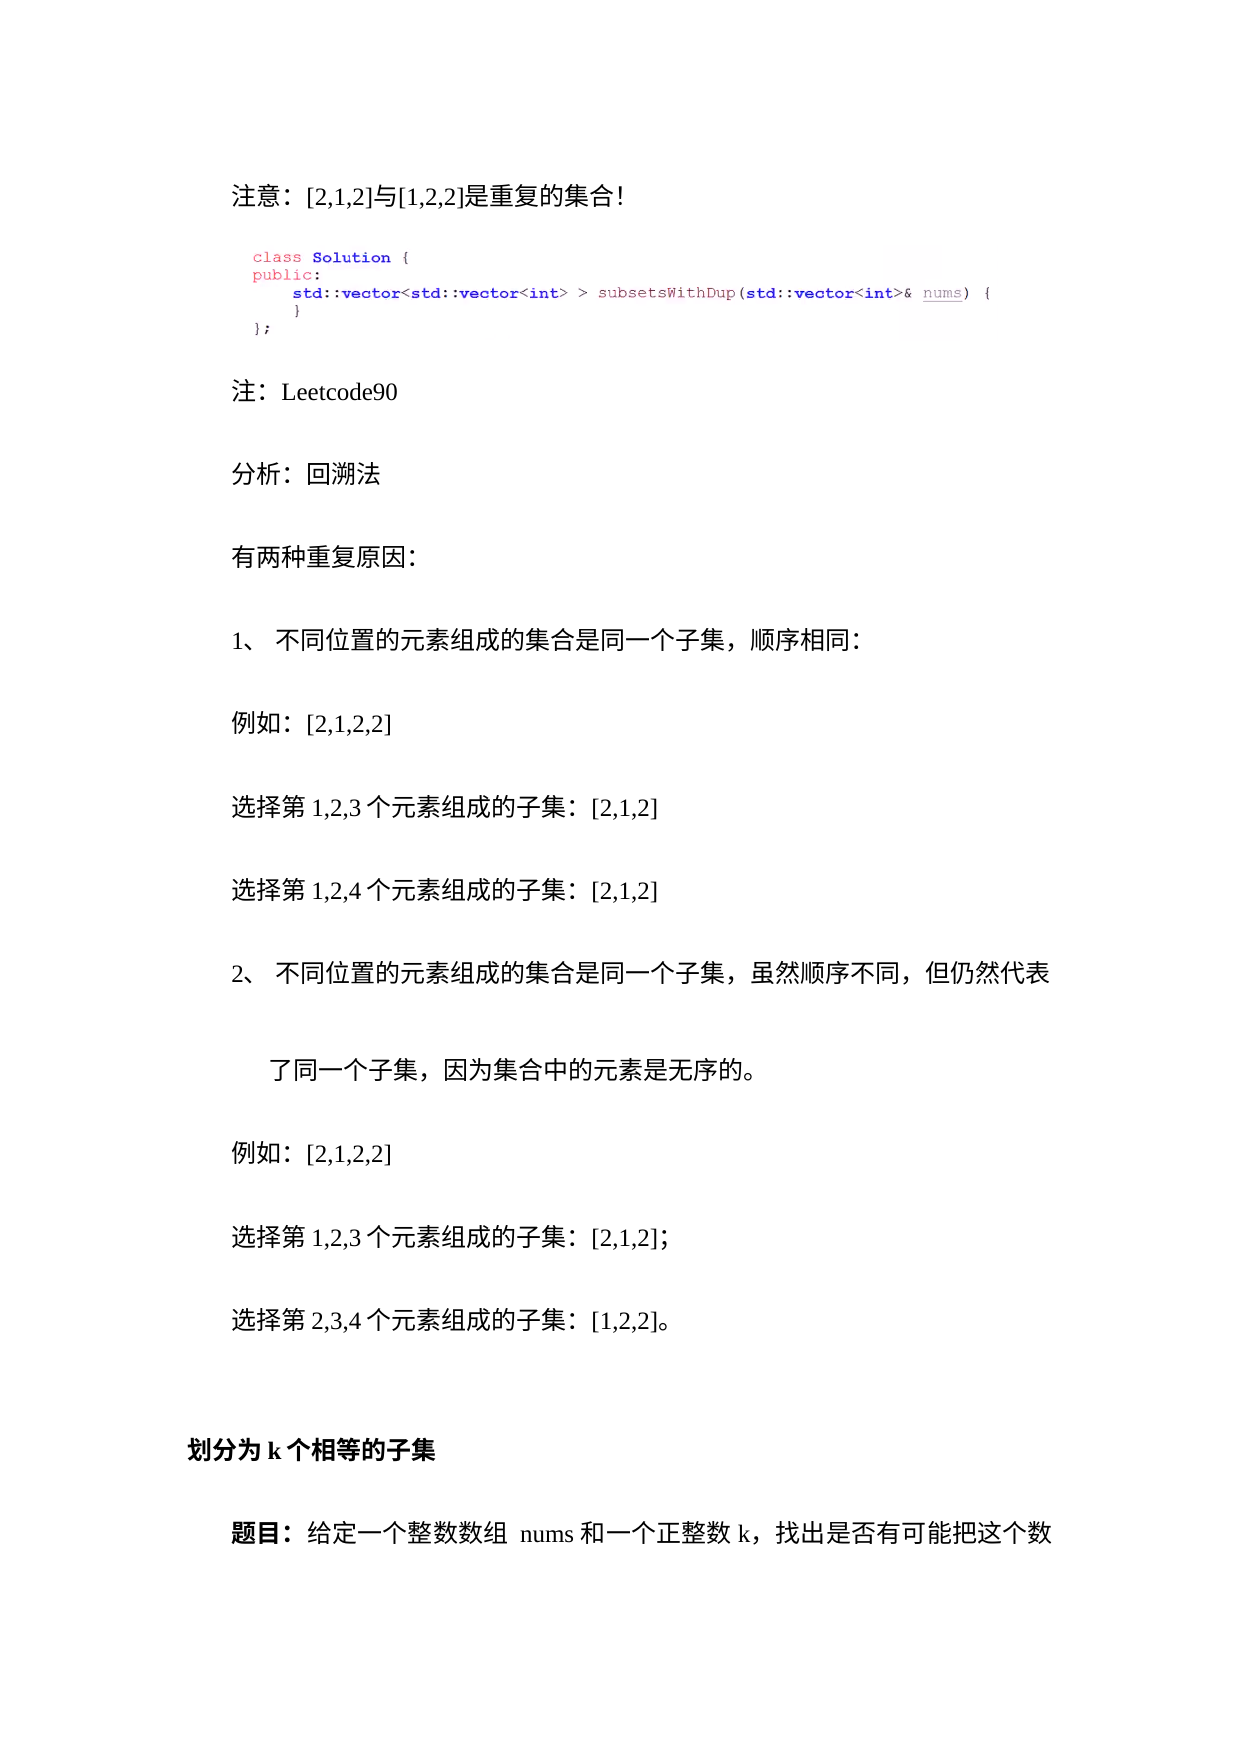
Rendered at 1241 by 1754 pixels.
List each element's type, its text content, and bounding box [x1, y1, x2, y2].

text 选择第2,3,4个元素组成的子集：[1,2,2]。 [231, 1286, 1053, 1351]
text 选择第1,2,3个元素组成的子集：[2,1,2]； [231, 1203, 1053, 1268]
text 分析：回溯法 [187, 440, 1053, 505]
text 注：Leetcode90 [187, 357, 1053, 422]
text 例如：[2,1,2,2] [231, 689, 1053, 754]
picture [242, 245, 998, 341]
text 有两种重复原因： [187, 523, 1053, 588]
text 例如：[2,1,2,2] [231, 1119, 1053, 1184]
subtitle 划分为k个相等的子集 [187, 1416, 1053, 1481]
text 题目：给定一个整数数组 nums 和一个正整数 k，找出是否有可能把这个数组分成 k 个非空子集，其总和都相等。 [187, 1499, 1053, 1564]
list 不同位置的元素组成的集合是同一个子集，虽然顺序不同，但仍然代表了同一个子集，因为集合中的元素是无序的。 [231, 939, 1053, 1101]
text 选择第1,2,4个元素组成的子集：[2,1,2] [231, 856, 1053, 921]
text 注意：[2,1,2]与[1,2,2]是重复的集合！ [187, 162, 1053, 227]
list 不同位置的元素组成的集合是同一个子集，顺序相同： [231, 606, 1053, 671]
text 选择第1,2,3个元素组成的子集：[2,1,2] [231, 773, 1053, 838]
